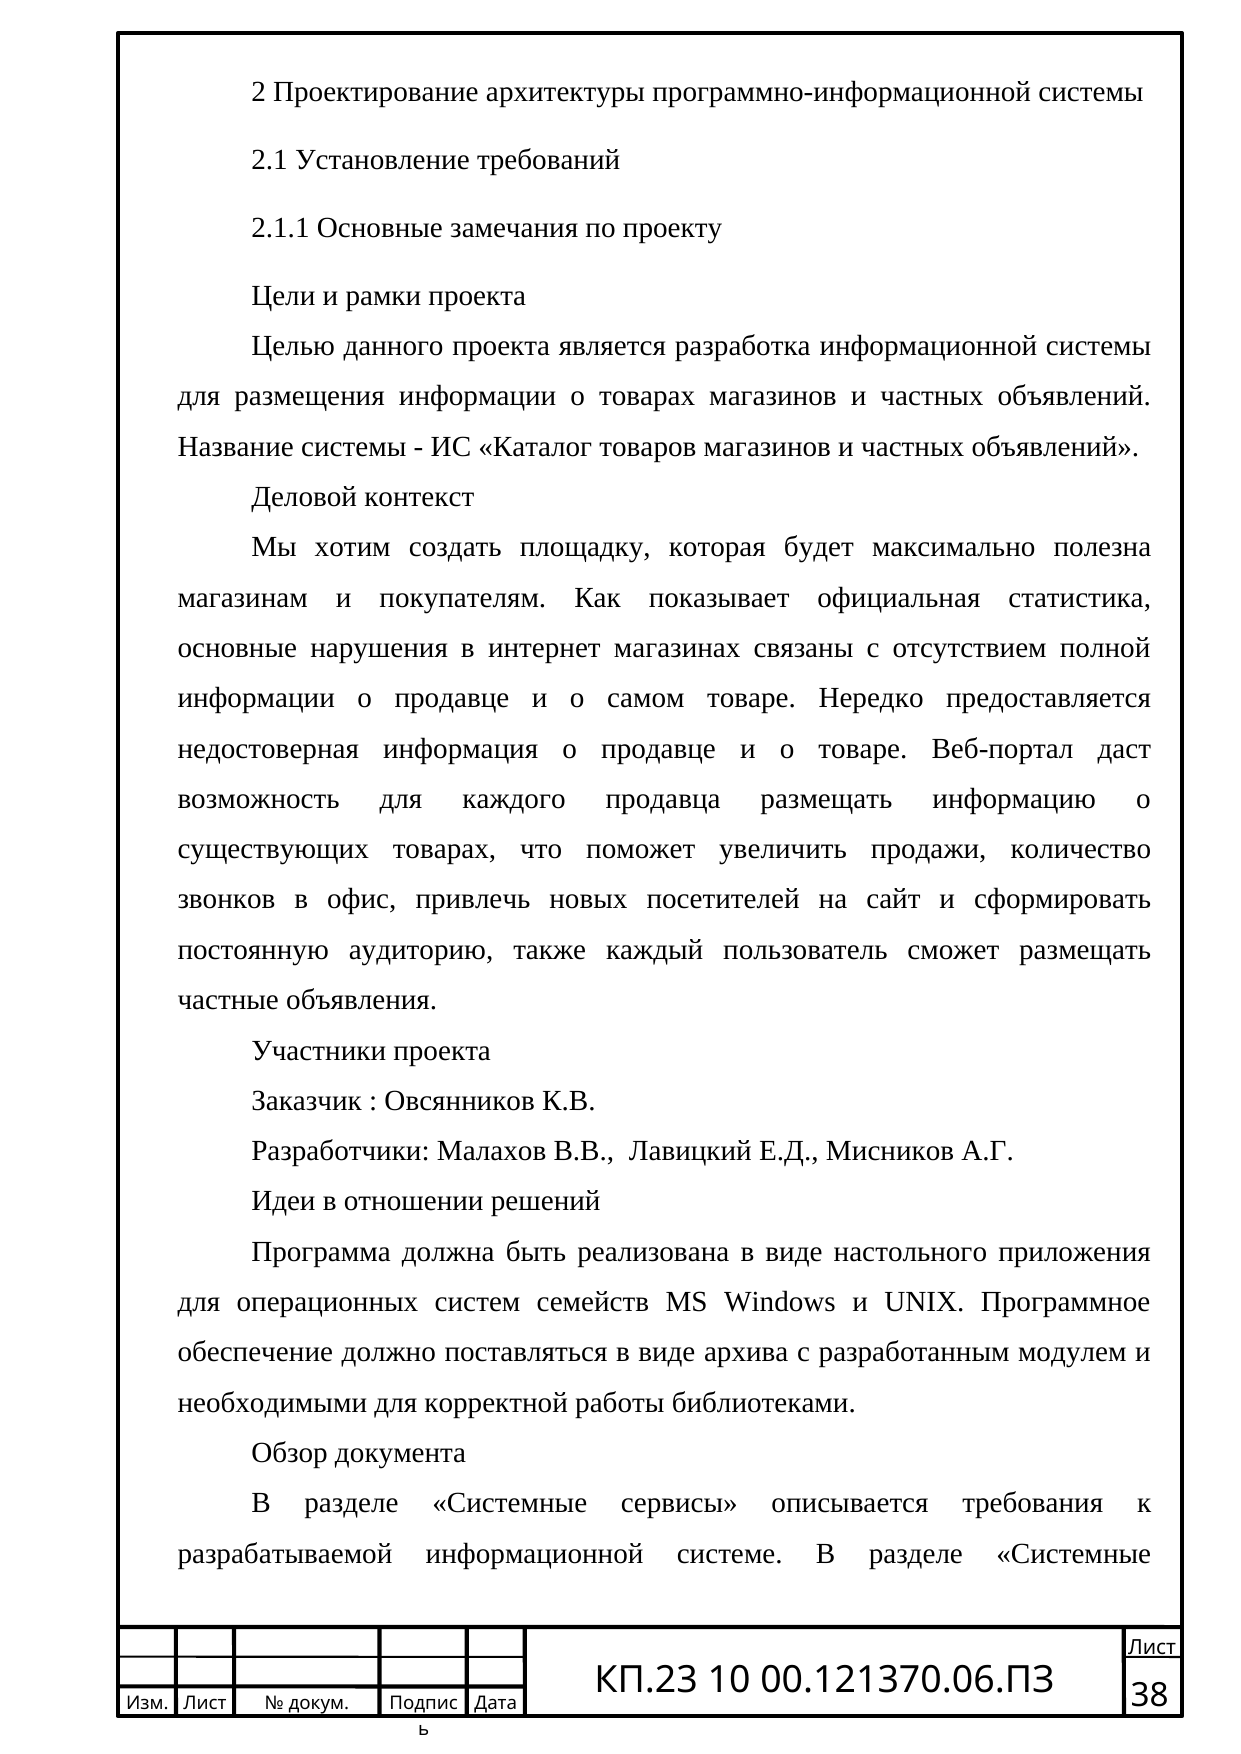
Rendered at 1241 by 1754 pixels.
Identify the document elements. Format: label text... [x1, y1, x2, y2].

text Участники проекта [177, 1033, 1152, 1066]
text Проектирование архитектуры программно-информационной системы [177, 74, 1152, 107]
text Идеи в отношении решений [177, 1183, 1152, 1217]
text Разработчики: Малахов В.В., Лавицкий Е.Д., Мисников А.Г. [177, 1133, 1152, 1167]
text Деловой контекст [177, 479, 1152, 513]
text Мы хотим создать площадку, которая будет максимально полезна магазинам и покупателям. Как показывает официальная статистика, основные нарушения в интернет магазинах связаны с отсутствием полной информации о продавце и о самом товаре. Нередко предоставляется недостоверная информация о продавце и о товаре. Веб-портал даст возможность для каждого продавца размещать информацию о существующих товарах, что поможет увеличить продажи, количество звонков в офис, привлечь новых посетителей на сайт и сформировать постоянную аудиторию, также каждый пользователь сможет размещать частные объявления. [177, 529, 1152, 1016]
list Установление требований [177, 142, 1152, 175]
list Основные замечания по проекту [177, 210, 1152, 243]
text Заказчик : Овсянников К.В. [177, 1083, 1152, 1116]
text Обзор документа [177, 1435, 1152, 1469]
text Цели и рамки проекта [177, 278, 1152, 311]
text Программа должна быть реализована в виде настольного приложения для операционных систем семейств MS Windows и UNIX. Программное обеспечение должно поставляться в виде архива с разработанным модулем и необходимыми для корректной работы библиотеками. [177, 1234, 1152, 1418]
text Целью данного проекта является разработка информационной системы для размещения информации о товарах магазинов и частных объявлений. Название системы - ИС «Каталог товаров магазинов и частных объявлений». [177, 328, 1152, 462]
